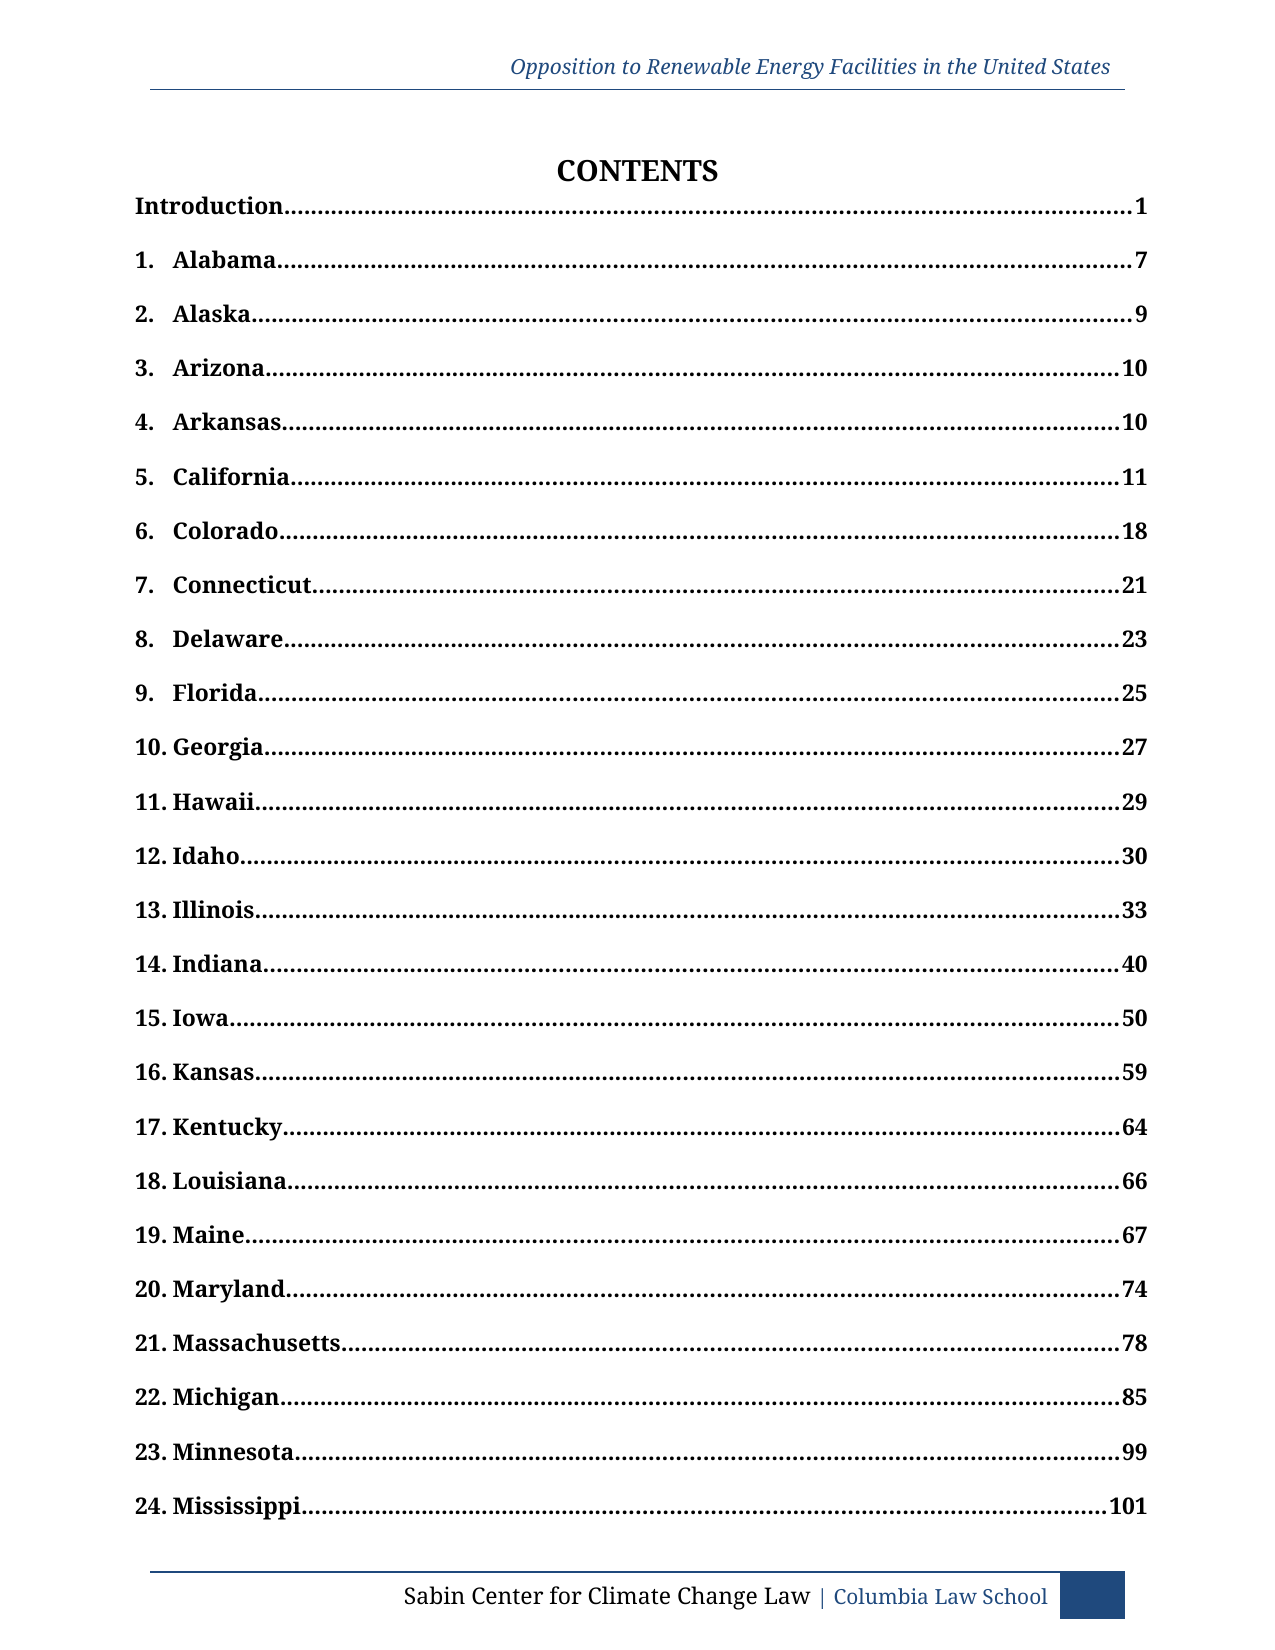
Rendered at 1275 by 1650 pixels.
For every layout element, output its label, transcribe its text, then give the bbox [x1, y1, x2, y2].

text 3. Arizona 10 [135, 352, 1140, 383]
text 2. Alaska 9 [135, 298, 1140, 329]
text 19. Maine 67 [135, 1219, 1140, 1250]
text 13. Illinois 33 [135, 894, 1140, 925]
text Introduction 1 [135, 190, 1140, 221]
text 15. Iowa 50 [135, 1002, 1140, 1033]
text 18. Louisiana 66 [135, 1165, 1140, 1196]
text 7. Connecticut 21 [135, 569, 1140, 600]
text 20. Maryland 74 [135, 1273, 1140, 1304]
text 17. Kentucky 64 [135, 1111, 1140, 1142]
text 12. Idaho 30 [135, 840, 1140, 871]
text 8. Delaware 23 [135, 623, 1140, 654]
text 24. Mississippi 101 [135, 1490, 1140, 1521]
text Contents [135, 150, 1140, 190]
text 1. Alabama 7 [135, 244, 1140, 275]
text 4. Arkansas 10 [135, 406, 1140, 438]
text 9. Florida 25 [135, 677, 1140, 708]
text 21. Massachusetts 78 [135, 1327, 1140, 1358]
text 22. Michigan 85 [135, 1381, 1140, 1413]
text 11. Hawaii 29 [135, 786, 1140, 817]
text 5. California 11 [135, 461, 1140, 492]
text 23. Minnesota 99 [135, 1436, 1140, 1467]
text 10. Georgia 27 [135, 731, 1140, 763]
text 14. Indiana 40 [135, 948, 1140, 979]
text 6. Colorado 18 [135, 515, 1140, 546]
text 16. Kansas 59 [135, 1056, 1140, 1088]
